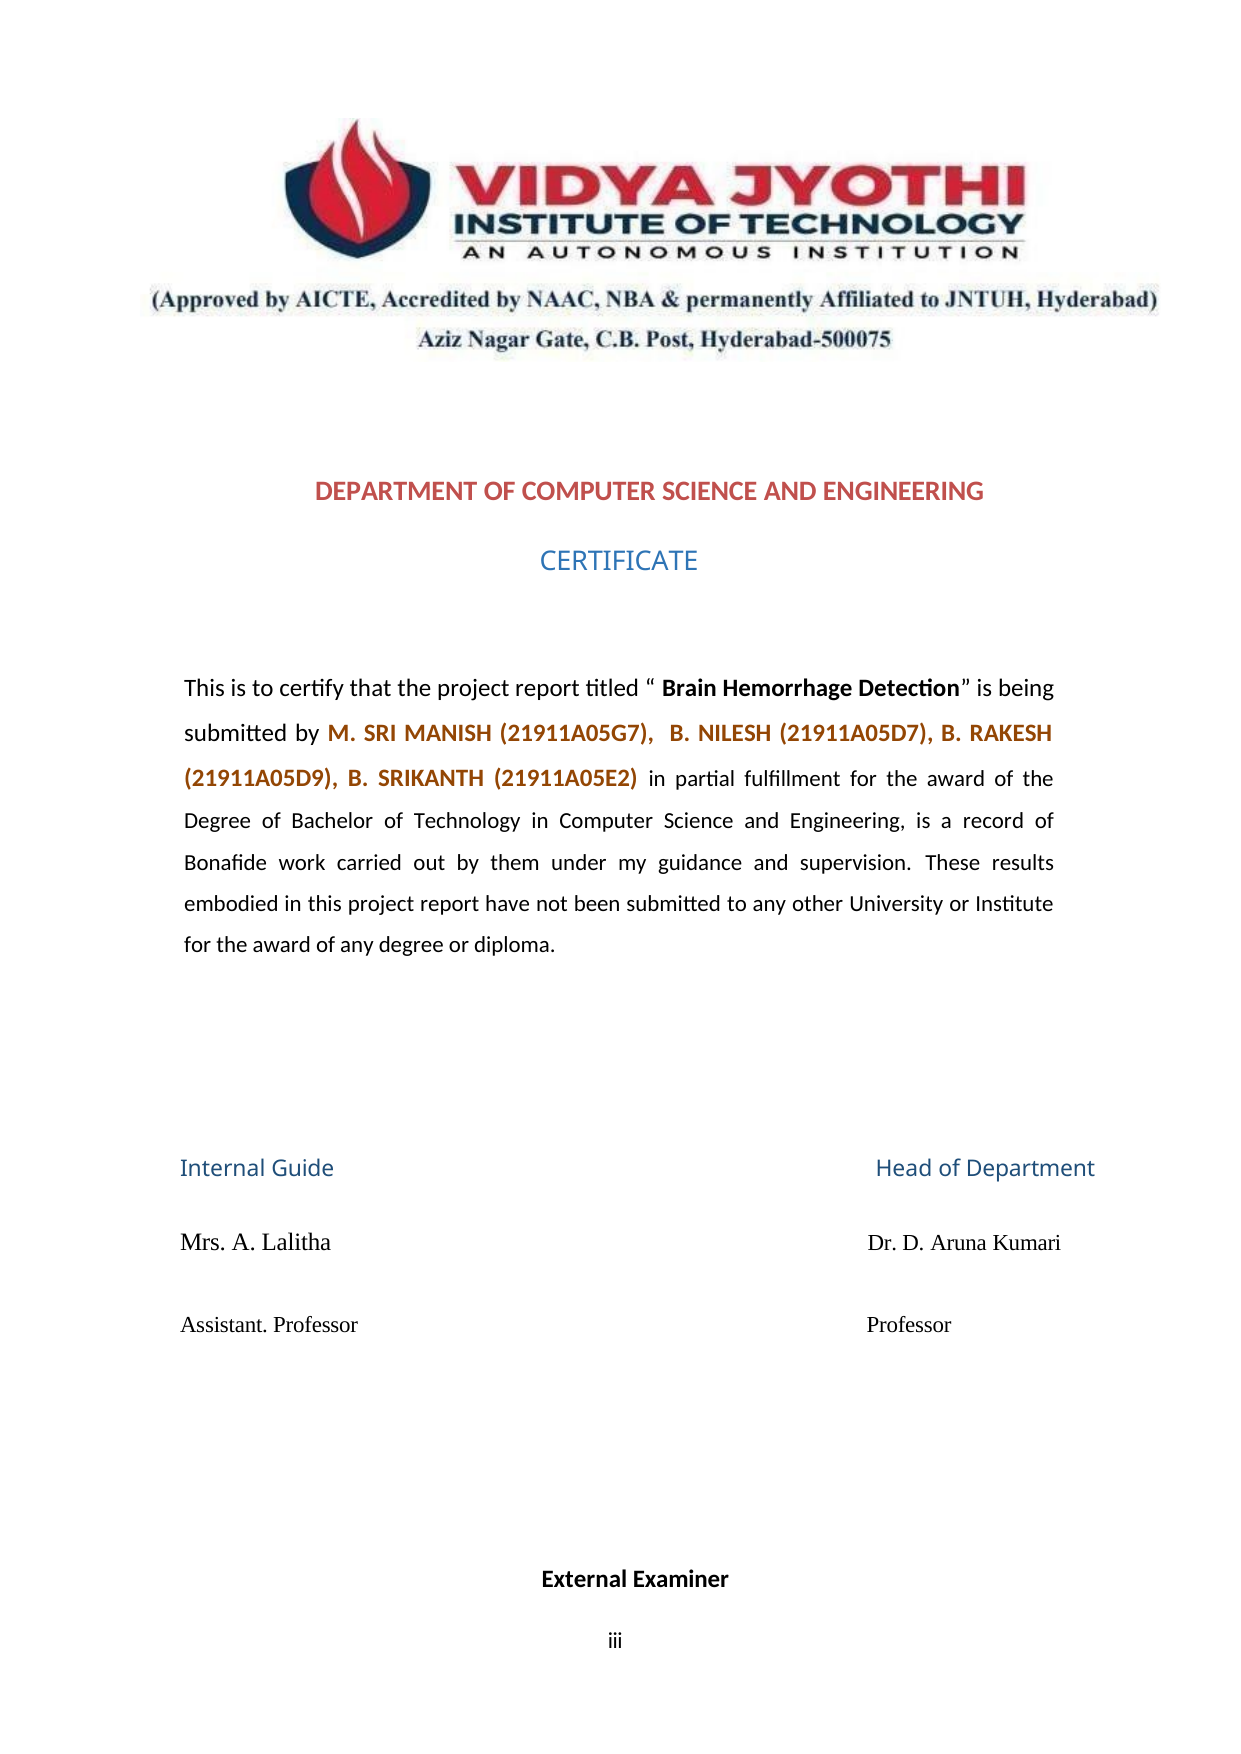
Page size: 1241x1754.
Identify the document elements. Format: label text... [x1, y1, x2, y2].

text External Examiner [541, 1563, 1181, 1594]
text Assistant. Professor Professor [180, 1311, 1181, 1338]
text Mrs. A. Lalitha Dr. D. Aruna Kumari [180, 1227, 1181, 1256]
picture [139, 118, 1162, 362]
text This is to certify that the project report titled “ Brain Hemorrhage Detection” is being submitted by M. SRI MANISH (21911A05G7), B. NILESH (21911A05D7), B. RAKESH (21911A05D9), B. SRIKANTH (21911A05E2) in partial fulfillment for the award of the Degree of Bachelor of Technology in Computer Science and Engineering, is a record of Bonafide work carried out by them under my guidance and supervision. These results embodied in this project report have not been submitted to any other University or Institute for the award of any degree or diploma. [184, 672, 1054, 959]
subtitle Internal Guide Head of Department [180, 1152, 1181, 1183]
subtitle CERTIFICATE [539, 541, 1181, 578]
text DEPARTMENT OF COMPUTER SCIENCE AND ENGINEERING [118, 473, 1181, 508]
